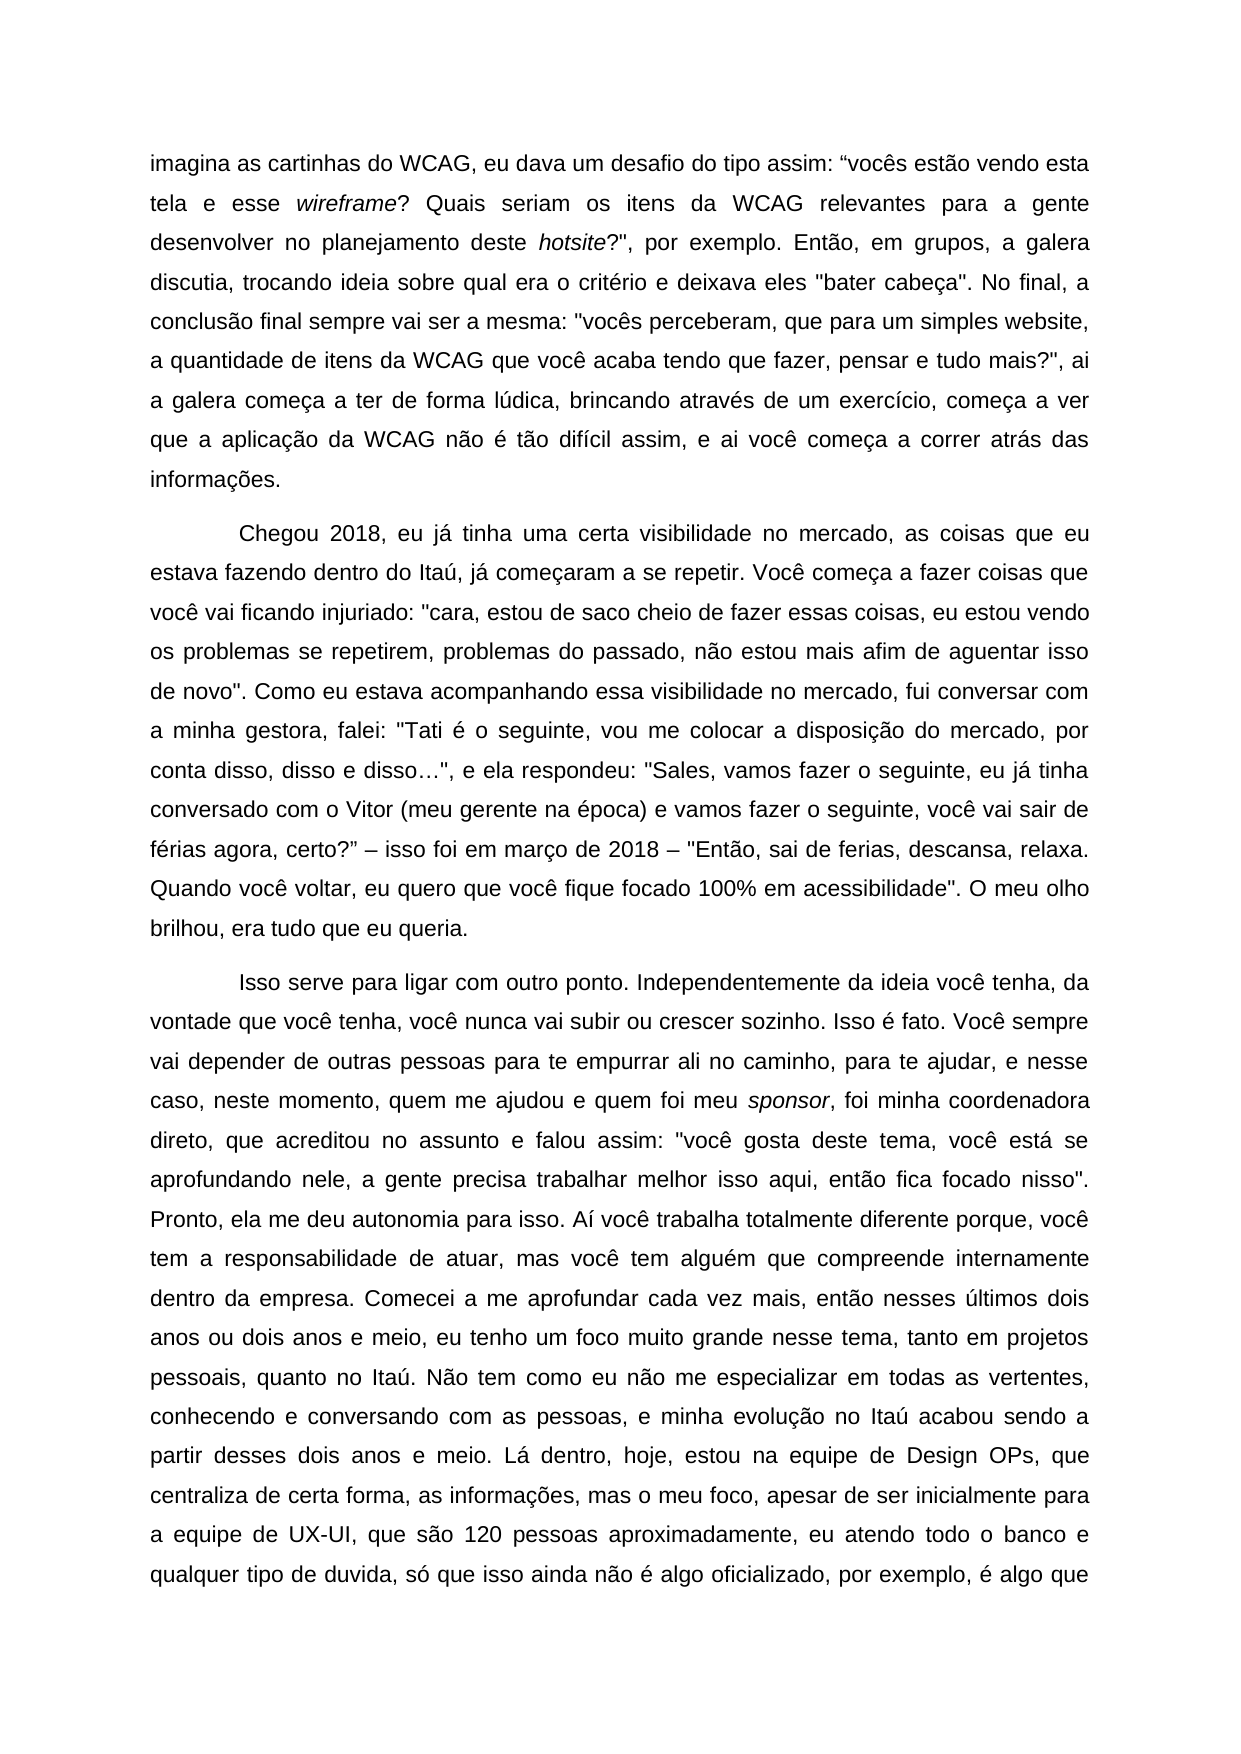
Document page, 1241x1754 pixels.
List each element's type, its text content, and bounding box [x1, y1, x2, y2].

text Chegou 2018, eu já tinha uma certa visibilidade no mercado, as coisas que eu estava fazendo dentro do Itaú, já começaram a se repetir. Você começa a fazer coisas que você vai ficando injuriado: "cara, estou de saco cheio de fazer essas coisas, eu estou vendo os problemas se repetirem, problemas do passado, não estou mais afim de aguentar isso de novo". Como eu estava acompanhando essa visibilidade no mercado, fui conversar com a minha gestora, falei: "Tati é o seguinte, vou me colocar a disposição do mercado, por conta disso, disso e disso…", e ela respondeu: "Sales, vamos fazer o seguinte, eu já tinha conversado com o Vitor (meu gerente na época) e vamos fazer o seguinte, você vai sair de férias agora, certo?” – isso foi em março de 2018 – "Então, sai de ferias, descansa, relaxa. Quando você voltar, eu quero que você fique focado 100% em acessibilidade". O meu olho brilhou, era tudo que eu queria. [150, 520, 1090, 941]
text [150, 969, 1090, 1587]
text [150, 150, 1090, 492]
